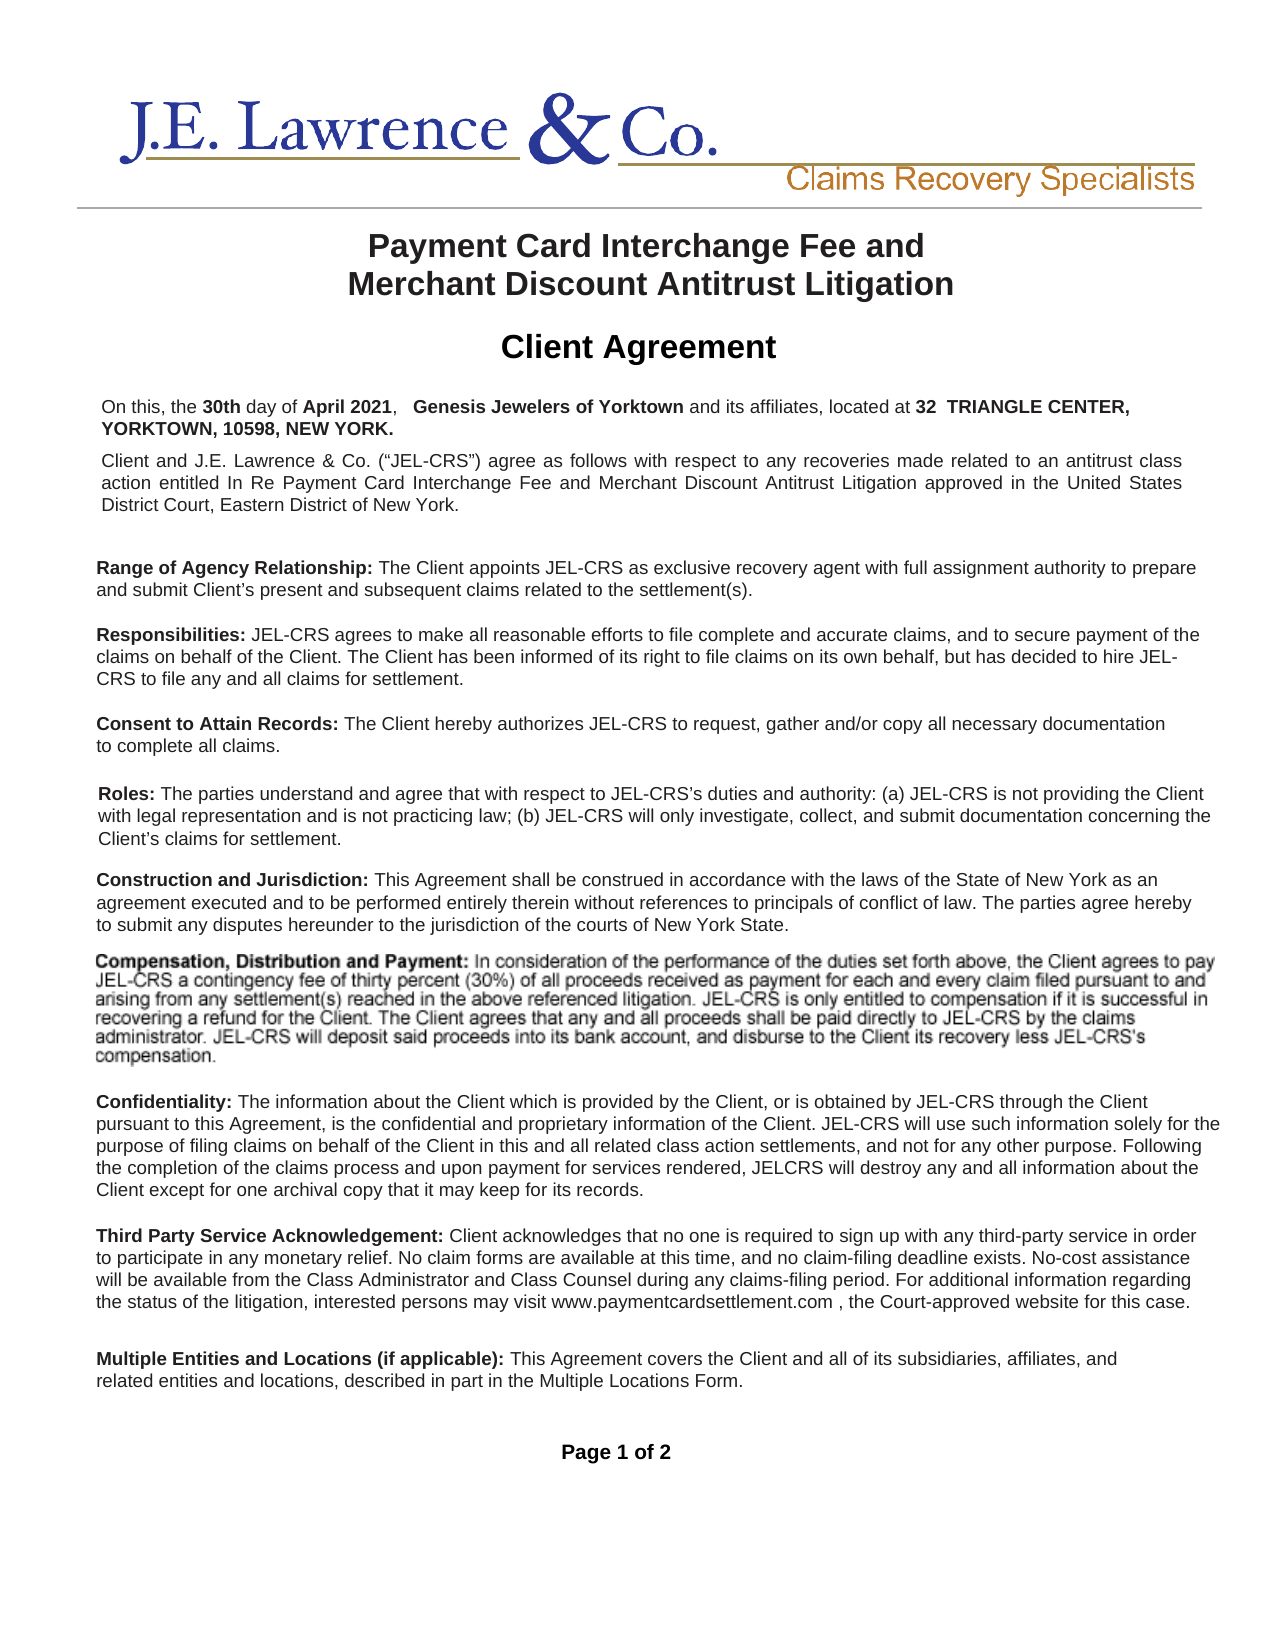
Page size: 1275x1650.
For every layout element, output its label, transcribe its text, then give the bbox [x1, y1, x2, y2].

picture [817, 172, 834, 190]
text Roles: The parties understand and agree that with respect to JEL-CRS’s duties and authority: (a) JEL-CRS is not providing the Client with legal representation and is not practicing law; (b) JEL-CRS will only investigate, collect, and submit documentation concerning the Client’s claims for settlement. [98, 783, 1215, 849]
text Page 1 of 2 [215, 1439, 1017, 1463]
picture [843, 172, 884, 190]
picture [787, 165, 809, 190]
picture [1063, 166, 1119, 196]
text Range of Agency Relationship: The Client appoints JEL-CRS as exclusive recovery agent with full assignment authority to prepare and submit Client’s present and subsequent claims related to the settlement(s). [96, 557, 1216, 601]
text Confidentiality: The information about the Client which is provided by the Client, or is obtained by JEL-CRS through the Client pursuant to this Agreement, is the confidential and proprietary information of the Client. JEL-CRS will use such information solely for the purpose of filing claims on behalf of the Client in this and all related class action settlements, and not for any other purpose. Following the completion of the claims process and upon payment for services rendered, JELCRS will destroy any and all information about the Client except for one archival copy that it may keep for its records. [96, 1091, 1223, 1201]
text Client Agreement [39, 327, 1237, 365]
text Third Party Service Acknowledgement: Client acknowledges that no one is required to sign up with any third-party service in order to participate in any monetary relief. No claim forms are available at this time, and no claim-filing deadline exists. No-cost assistance will be available from the Class Administrator and Class Counsel during any claims-filing period. For additional information regarding the status of the litigation, interested persons may visit www.paymentcardsettlement.com , the Court-approved website for this case. [96, 1225, 1206, 1313]
text Client and J.E. Lawrence & Co. (“JEL-CRS”) agree as follows with respect to any recoveries made related to an antitrust class action entitled In Re Payment Card Interchange Fee and Merchant Discount Antitrust Litigation approved in the United States District Court, Eastern District of New York. [101, 450, 1183, 516]
text Responsibilities: JEL-CRS agrees to make all reasonable efforts to file complete and accurate claims, and to secure payment of the claims on behalf of the Client. The Client has been informed of its right to file claims on its own behalf, but has decided to hire JEL-CRS to file any and all claims for settlement. [96, 624, 1201, 690]
text Payment Card Interchange Fee and Merchant Discount Antitrust Litigation [64, 226, 1237, 303]
text Consent to Attain Records: The Client hereby authorizes JEL-CRS to request, gather and/or copy all necessary documentation to complete all claims. [96, 713, 1169, 757]
text Construction and Jurisdiction: This Agreement shall be construed in accordance with the laws of the State of New York as an agreement executed and to be performed entirely therein without references to principals of conflict of law. The parties agree hereby to submit any disputes hereunder to the jurisdiction of the courts of New York State. [96, 869, 1196, 935]
picture [95, 954, 1215, 1067]
picture [1041, 165, 1060, 190]
picture [1005, 172, 1031, 197]
text On this, the 30th day of April 2021, Genesis Jewelers of Yorktown and its affiliates, located at 32 TRIANGLE CENTER, YORKTOWN, 10598, NEW YORK. [101, 396, 1183, 439]
picture [670, 124, 703, 156]
picture [1154, 166, 1194, 190]
picture [1121, 172, 1138, 190]
picture [238, 101, 507, 150]
text Multiple Entities and Locations (if applicable): This Agreement covers the Client and all of its subsidiaries, affiliates, and related entities and locations, described in part in the Multiple Locations Form. [96, 1347, 1163, 1391]
